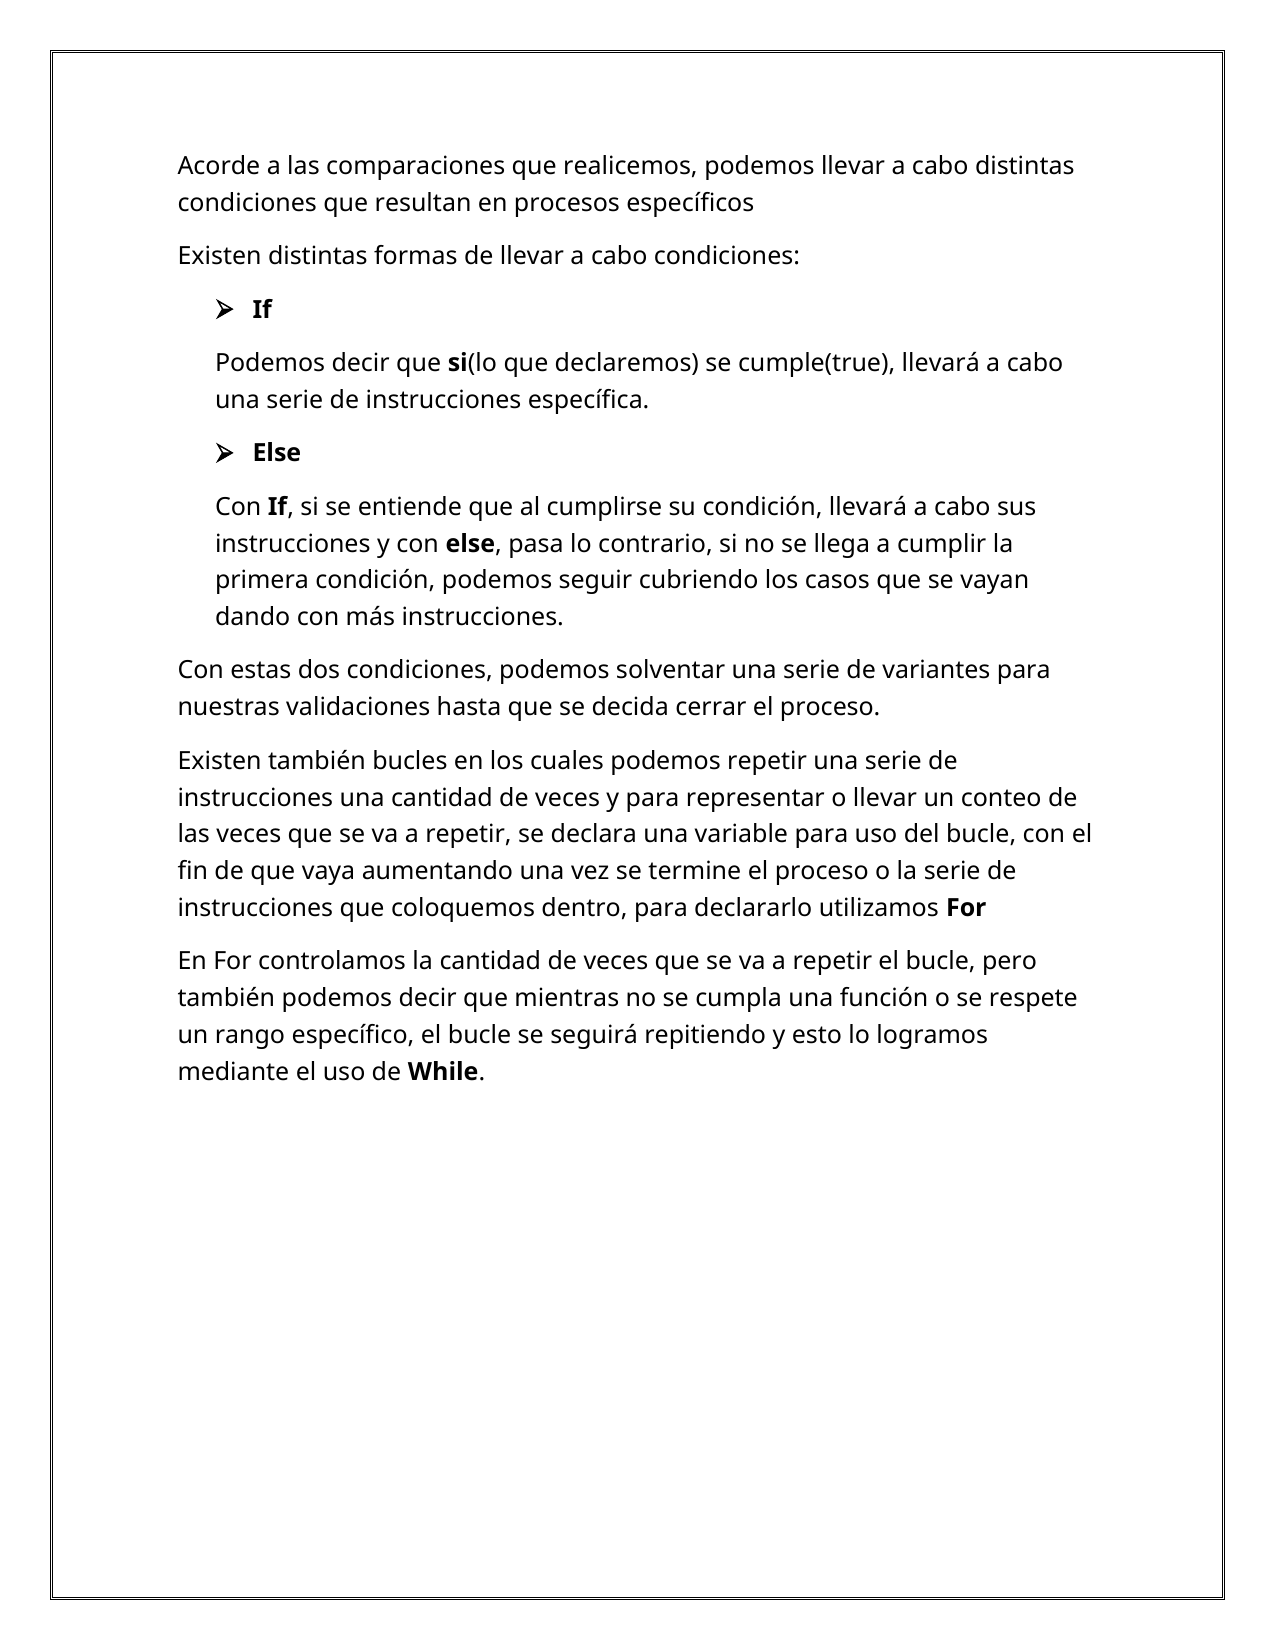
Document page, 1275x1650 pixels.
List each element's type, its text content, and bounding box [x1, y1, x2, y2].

text Podemos decir que si(lo que declaremos) se cumple(true), llevará a cabo una serie de instrucciones específica. [215, 345, 1098, 416]
text Acorde a las comparaciones que realicemos, podemos llevar a cabo distintas condiciones que resultan en procesos específicos [177, 148, 1098, 218]
text En For controlamos la cantidad de veces que se va a repetir el bucle, pero también podemos decir que mientras no se cumpla una función o se respete un rango específico, el bucle se seguirá repitiendo y esto lo logramos mediante el uso de While. [177, 943, 1098, 1087]
list Else [215, 435, 1098, 469]
text Existen distintas formas de llevar a cabo condiciones: [177, 238, 1098, 272]
text Existen también bucles en los cuales podemos repetir una serie de instrucciones una cantidad de veces y para representar o llevar un conteo de las veces que se va a repetir, se declara una variable para uso del bucle, con el fin de que vaya aumentando una vez se termine el proceso o la serie de instrucciones que coloquemos dentro, para declararlo utilizamos For [177, 742, 1098, 923]
list If [215, 291, 1098, 325]
text Con If, si se entiende que al cumplirse su condición, llevará a cabo sus instrucciones y con else, pasa lo contrario, si no se llega a cumplir la primera condición, podemos seguir cubriendo los casos que se vayan dando con más instrucciones. [215, 488, 1098, 633]
text Con estas dos condiciones, podemos solventar una serie de variantes para nuestras validaciones hasta que se decida cerrar el proceso. [177, 652, 1098, 723]
